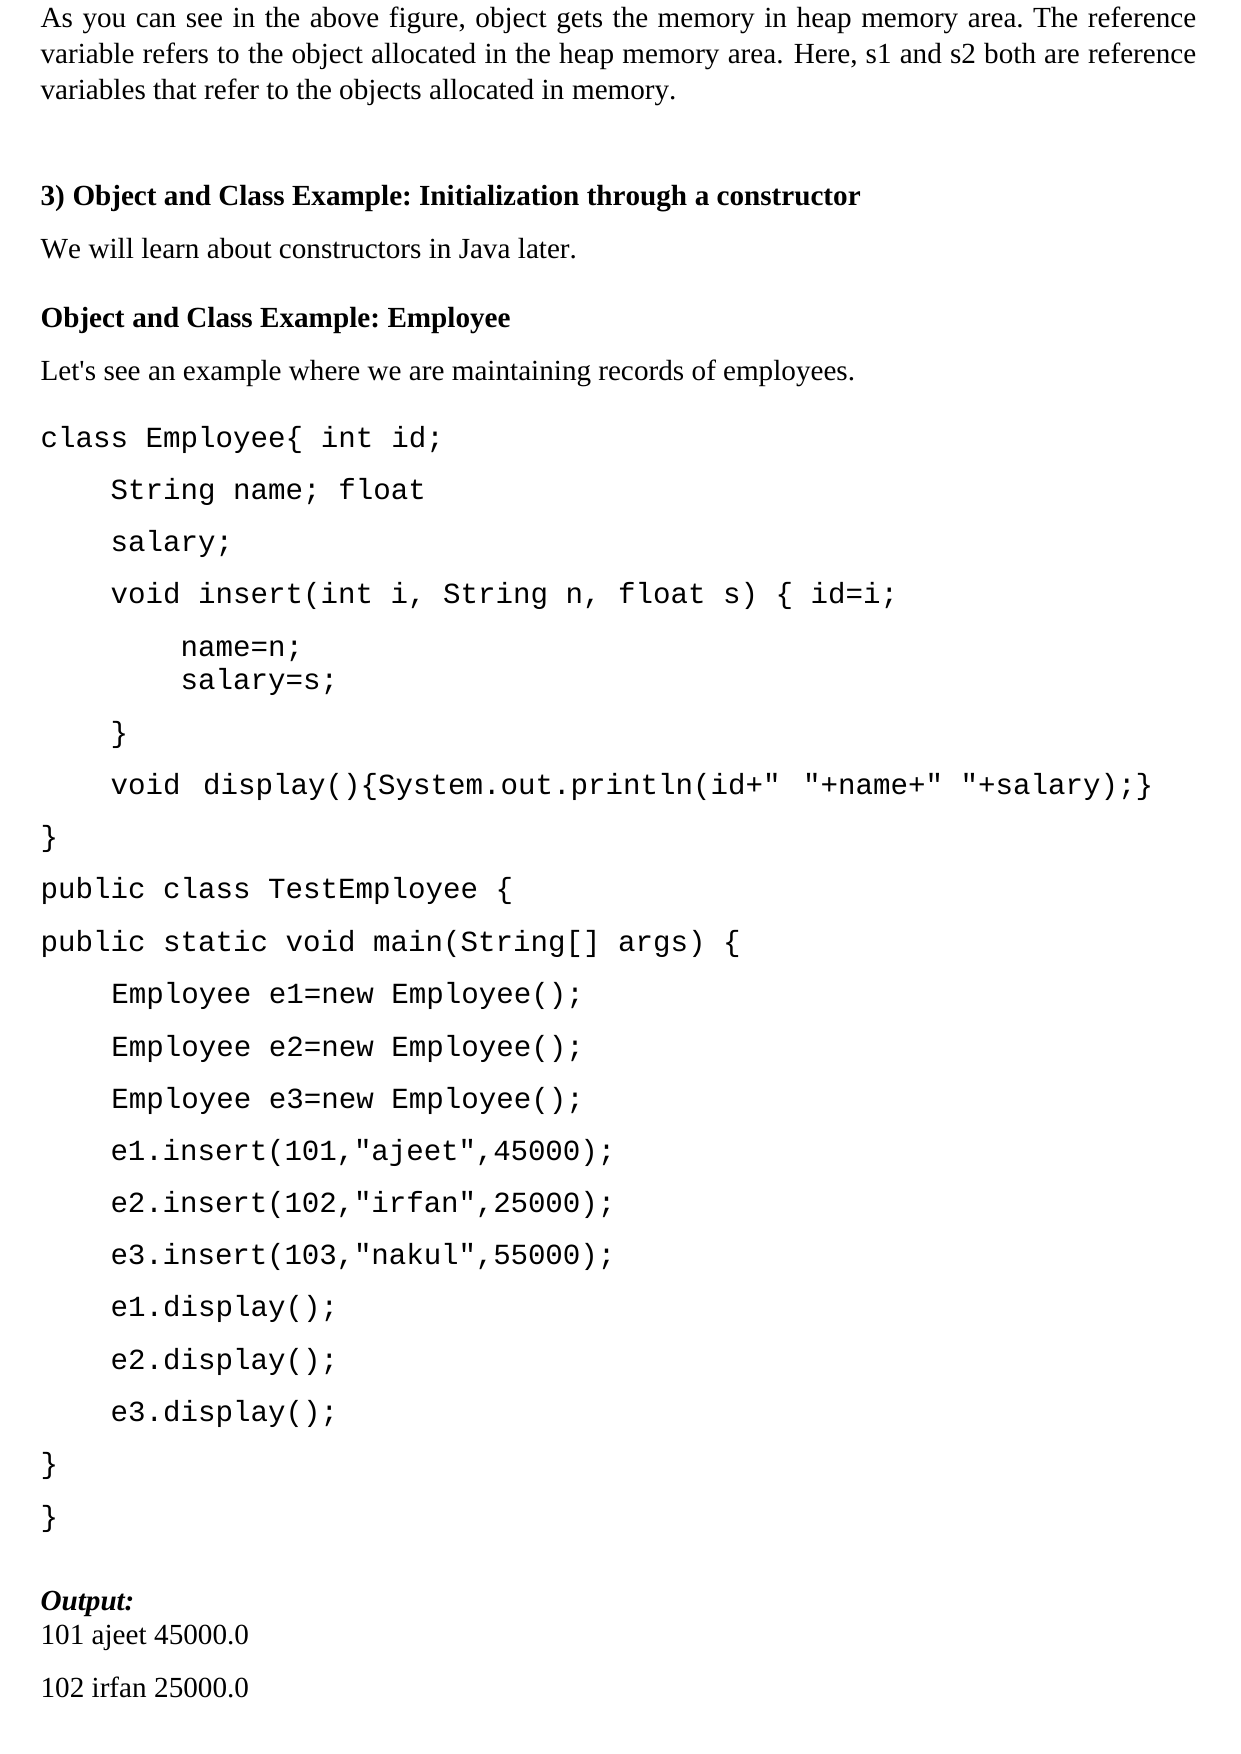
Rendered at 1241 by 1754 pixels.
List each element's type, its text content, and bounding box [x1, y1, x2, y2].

subtitle Output: [40, 1583, 1210, 1617]
table_cell Employee(); [383, 1074, 589, 1117]
text e3.display(); [110, 1397, 1210, 1430]
text e2.display(); [110, 1345, 1210, 1378]
text void insert(int i, String n, float s) { id=i; [110, 580, 1012, 613]
text name=n; [180, 632, 1210, 665]
text Let's see an example where we are maintaining records of employees. [40, 353, 1210, 387]
table_cell e2=new [260, 1022, 382, 1074]
table_cell e3=new [260, 1074, 382, 1117]
text public static void main(String[] args) { [40, 927, 1210, 960]
text 101 ajeet 45000.0 [40, 1617, 1210, 1651]
text salary=s; [180, 665, 1210, 698]
table_header Employee [106, 979, 260, 1022]
text } [40, 822, 1210, 855]
table_cell Employee [106, 1074, 260, 1117]
table_header Employee(); [383, 979, 589, 1022]
table_cell Employee(); [383, 1022, 589, 1074]
text e1.insert(101,"ajeet",45000); e2.insert(102,"irfan",25000); e3.insert(103,"nakul",55000); e1.display(); [110, 1136, 835, 1325]
text 102 irfan 25000.0 [40, 1670, 1210, 1703]
subtitle Object and Class Example: Employee [40, 300, 1210, 334]
table_header e1=new [260, 979, 382, 1022]
text } [40, 1502, 1210, 1535]
text } [110, 718, 1210, 751]
text class Employee{ int id; String name; float salary; [40, 423, 555, 560]
text public class TestEmployee { [40, 875, 1210, 908]
text void display(){System.out.println(id+" "+name+" "+salary);} [40, 770, 1210, 803]
table_cell Employee [106, 1022, 260, 1074]
text We will learn about constructors in Java later. [40, 231, 1210, 264]
text } [40, 1449, 1210, 1482]
subtitle Object and Class Example: Initialization through a constructor [40, 178, 1210, 211]
